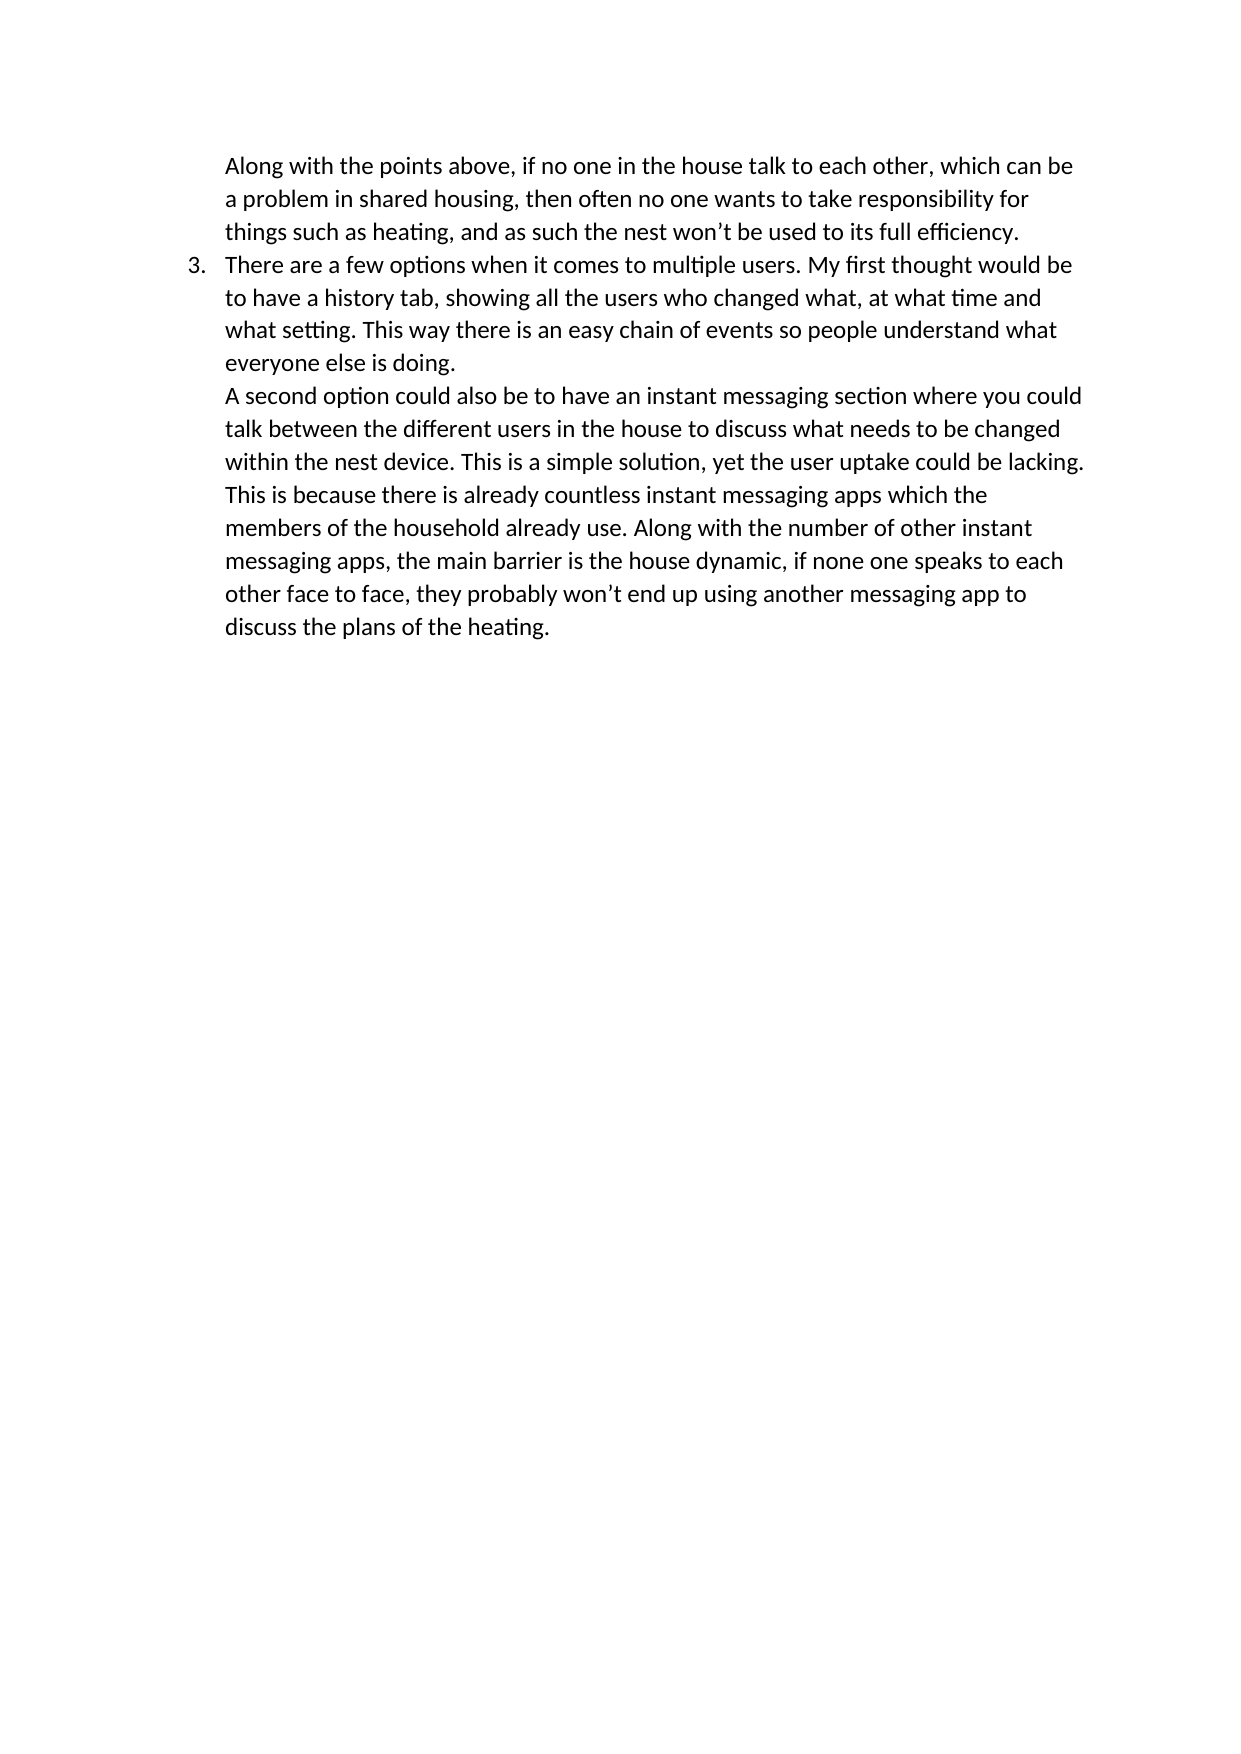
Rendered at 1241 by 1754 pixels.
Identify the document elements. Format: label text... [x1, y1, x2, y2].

list Along with the points above, if no one in the house talk to each other, which can be a problem in shared housing, then often no one wants to take responsibility for things such as heating, and as such the nest won’t be used to its full efficiency. [225, 150, 1090, 246]
list A second option could also be to have an instant messaging section where you could talk between the different users in the house to discuss what needs to be changed within the nest device. This is a simple solution, yet the user uptake could be lacking. This is because there is already countless instant messaging apps which the members of the household already use. Along with the number of other instant messaging apps, the main barrier is the house dynamic, if none one speaks to each other face to face, they probably won’t end up using another messaging app to discuss the plans of the heating. [225, 380, 1090, 641]
list There are a few options when it comes to multiple users. My first thought would be to have a history tab, showing all the users who changed what, at what time and what setting. This way there is an easy chain of events so people understand what everyone else is doing. [187, 249, 1090, 378]
